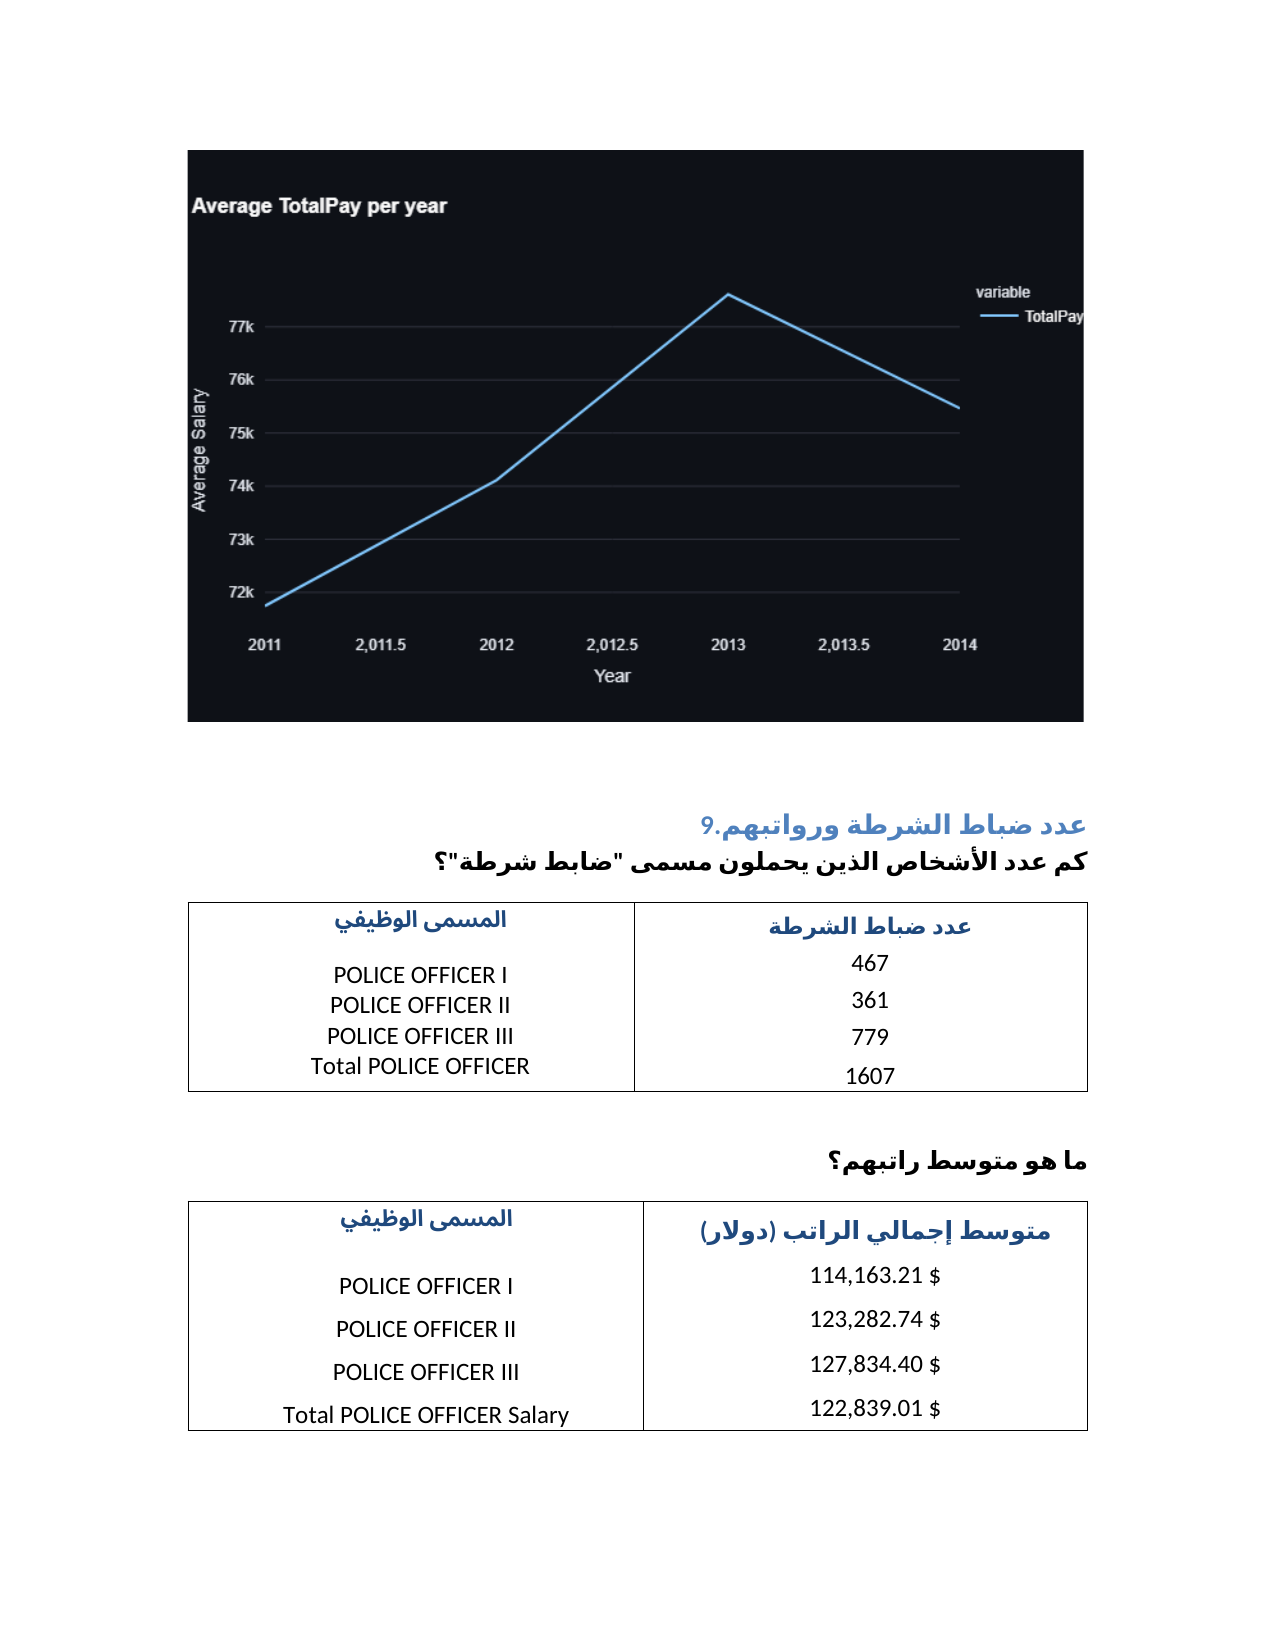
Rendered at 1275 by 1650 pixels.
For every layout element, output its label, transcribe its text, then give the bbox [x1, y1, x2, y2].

text كم عدد الأشخاص الذين يحملون مسمى "ضابط شرطة"؟ [187, 846, 1087, 876]
table_header [189, 1202, 643, 1430]
text ما هو متوسط راتبهم؟ [187, 1145, 1087, 1175]
table_header [644, 1202, 1087, 1430]
table_header [189, 903, 634, 1091]
picture [187, 150, 1084, 722]
table_header [635, 903, 1087, 1091]
subtitle عدد ضباط الشرطة ورواتبهم.9 [187, 808, 1087, 841]
